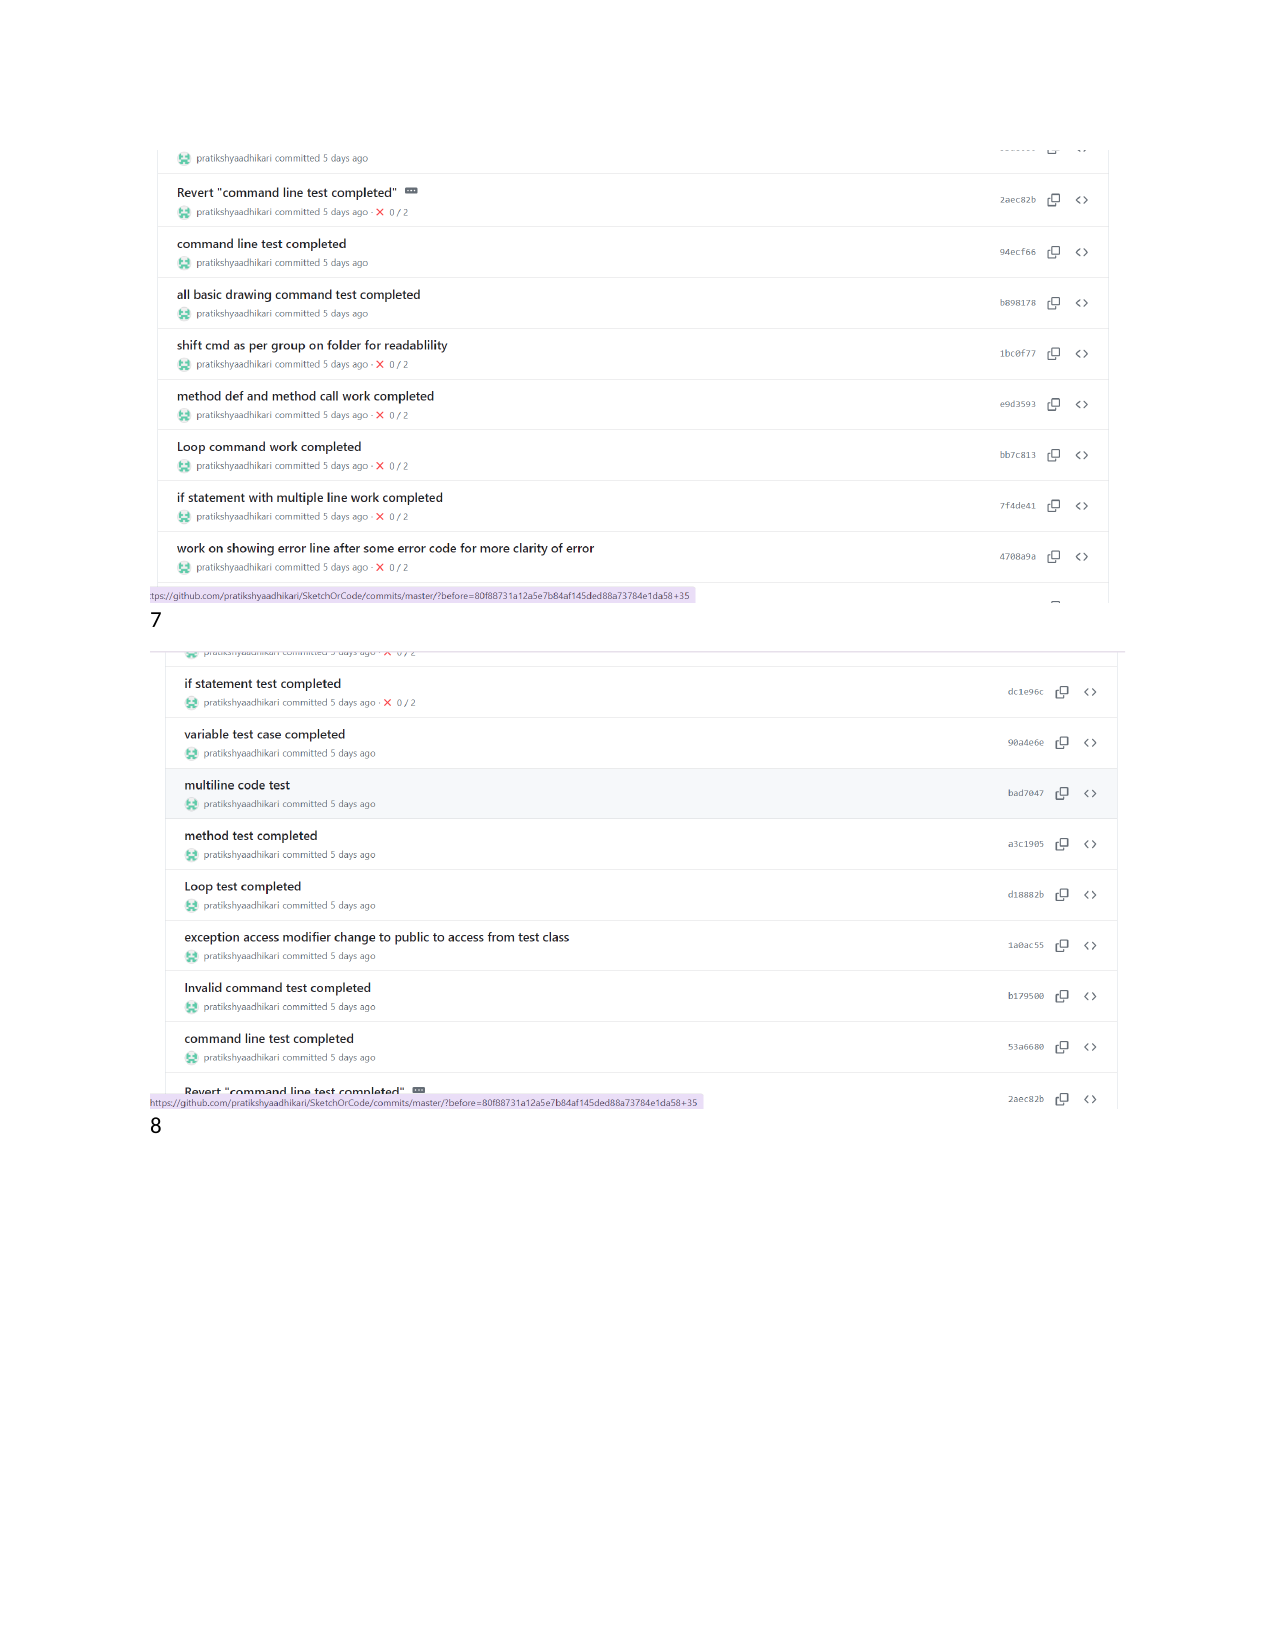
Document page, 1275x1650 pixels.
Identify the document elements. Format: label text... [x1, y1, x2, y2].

picture [150, 150, 1125, 603]
picture [150, 651, 1125, 1109]
text 7 [150, 603, 1125, 633]
text 8 [150, 1109, 1125, 1139]
